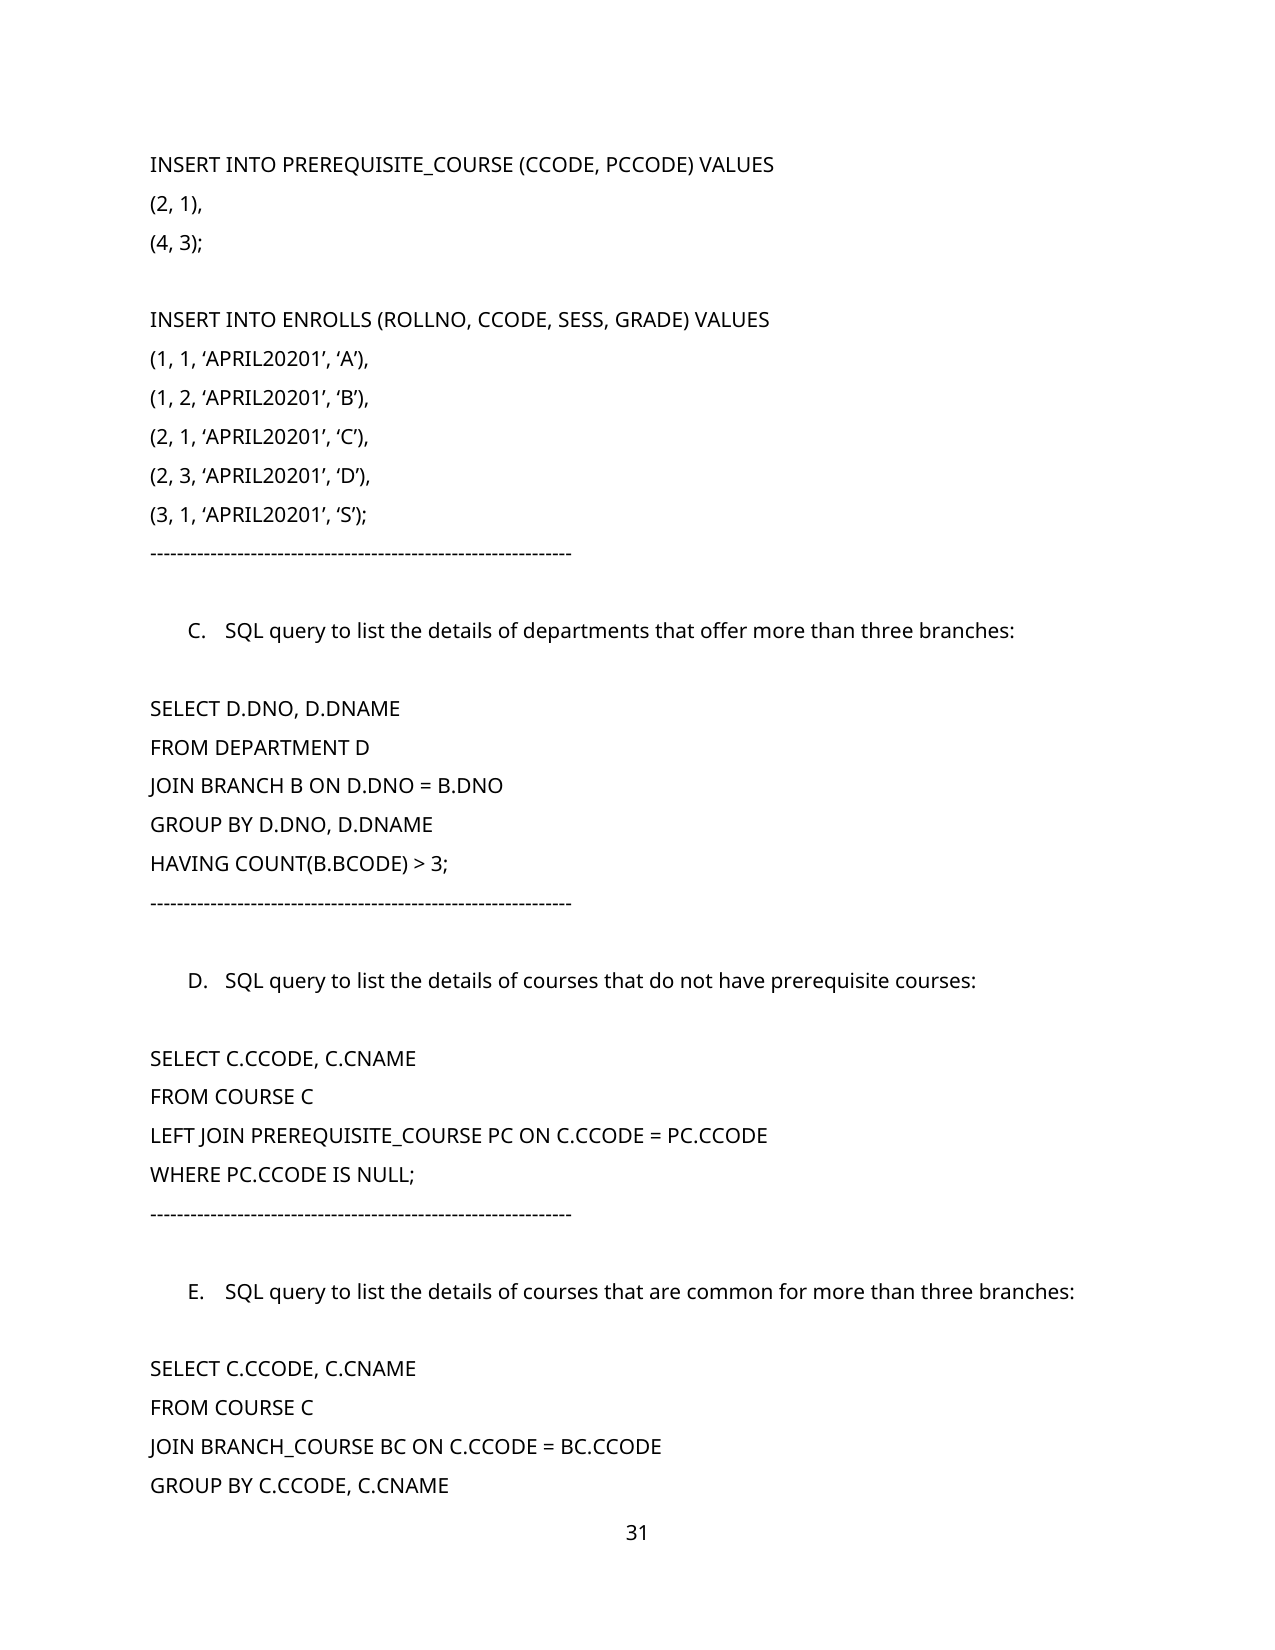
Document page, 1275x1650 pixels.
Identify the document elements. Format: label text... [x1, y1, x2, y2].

text FROM DEPARTMENT D [150, 733, 1125, 761]
text GROUP BY C.CCODE, C.CNAME [150, 1471, 1125, 1499]
text SELECT D.DNO, D.DNAME [150, 694, 1125, 722]
text (2, 3, ‘APRIL20201’, ‘D’), [150, 461, 1125, 489]
text LEFT JOIN PREREQUISITE_COURSE PC ON C.CCODE = PC.CCODE [150, 1121, 1125, 1150]
text (3, 1, ‘APRIL20201’, ‘S’); [150, 500, 1125, 528]
text (4, 3); [150, 228, 1125, 256]
text GROUP BY D.DNO, D.DNAME [150, 811, 1125, 839]
text JOIN BRANCH_COURSE BC ON C.CCODE = BC.CCODE [150, 1432, 1125, 1461]
text --------------------------------------------------------------- [150, 888, 1125, 917]
text FROM COURSE C [150, 1393, 1125, 1422]
text INSERT INTO ENROLLS (ROLLNO, CCODE, SESS, GRADE) VALUES [150, 305, 1125, 334]
text WHERE PC.CCODE IS NULL; [150, 1160, 1125, 1189]
text --------------------------------------------------------------- [150, 538, 1125, 567]
list SQL query to list the details of courses that are common for more than three branches: [187, 1277, 1125, 1305]
text (1, 2, ‘APRIL20201’, ‘B’), [150, 383, 1125, 412]
text INSERT INTO PREREQUISITE_COURSE (CCODE, PCCODE) VALUES [150, 150, 1125, 178]
text JOIN BRANCH B ON D.DNO = B.DNO [150, 772, 1125, 800]
text SELECT C.CCODE, C.CNAME [150, 1354, 1125, 1383]
text HAVING COUNT(B.BCODE) > 3; [150, 849, 1125, 878]
text SELECT C.CCODE, C.CNAME [150, 1044, 1125, 1072]
text (1, 1, ‘APRIL20201’, ‘A’), [150, 344, 1125, 373]
text FROM COURSE C [150, 1082, 1125, 1111]
list SQL query to list the details of departments that offer more than three branches: [187, 616, 1125, 645]
text (2, 1, ‘APRIL20201’, ‘C’), [150, 422, 1125, 450]
text --------------------------------------------------------------- [150, 1199, 1125, 1227]
list SQL query to list the details of courses that do not have prerequisite courses: [187, 966, 1125, 994]
text (2, 1), [150, 189, 1125, 217]
